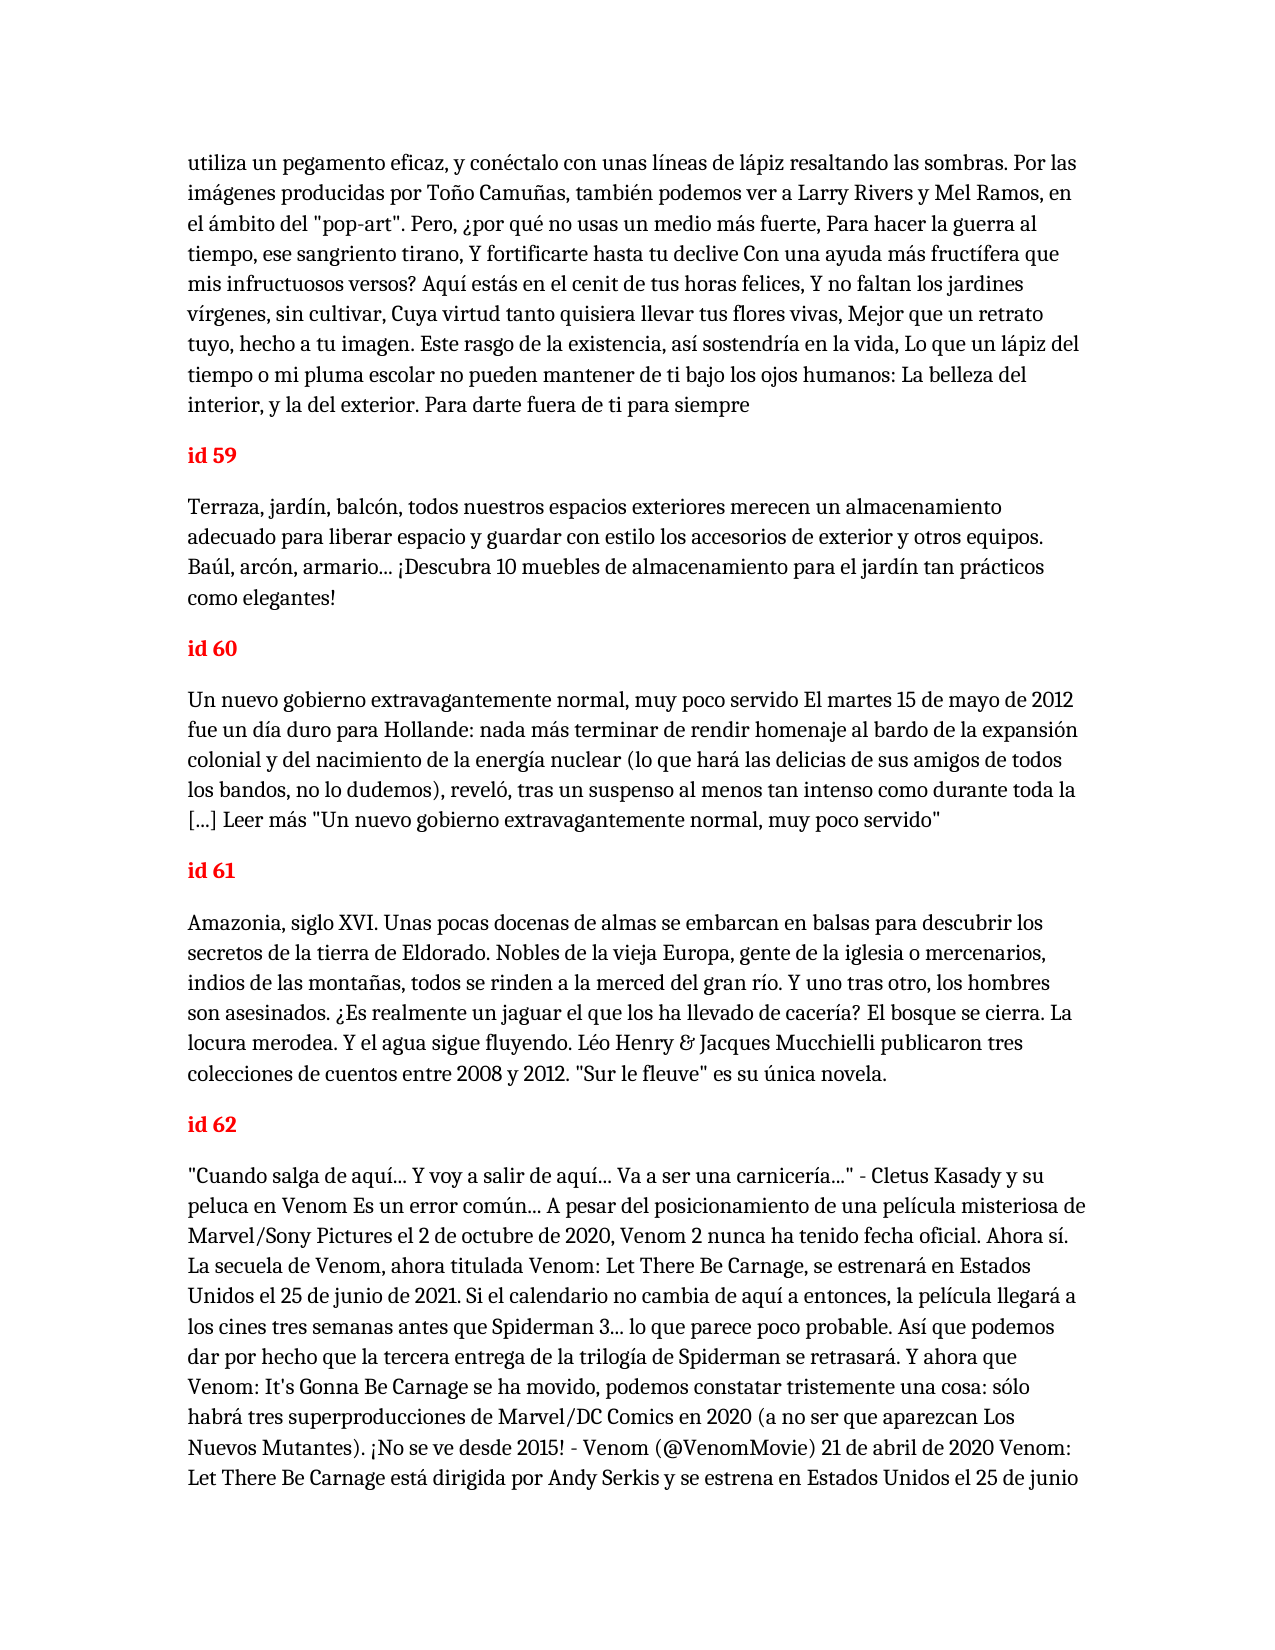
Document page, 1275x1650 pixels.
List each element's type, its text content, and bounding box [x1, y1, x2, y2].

text id 60 [187, 635, 1087, 662]
text Amazonia, siglo XVI. Unas pocas docenas de almas se embarcan en balsas para descubrir los secretos de la tierra de Eldorado. Nobles de la vieja Europa, gente de la iglesia o mercenarios, indios de las montañas, todos se rinden a la merced del gran río. Y uno tras otro, los hombres son asesinados. ¿Es realmente un jaguar el que los ha llevado de cacería? El bosque se cierra. La locura merodea. Y el agua sigue fluyendo. Léo Henry & Jacques Mucchielli publicaron tres colecciones de cuentos entre 2008 y 2012. "Sur le fleuve" es su única novela. [187, 909, 1087, 1087]
text Terraza, jardín, balcón, todos nuestros espacios exteriores merecen un almacenamiento adecuado para liberar espacio y guardar con estilo los accesorios de exterior y otros equipos. Baúl, arcón, armario... ¡Descubra 10 muebles de almacenamiento para el jardín tan prácticos como elegantes! [187, 494, 1087, 611]
text Un nuevo gobierno extravagantemente normal, muy poco servido El martes 15 de mayo de 2012 fue un día duro para Hollande: nada más terminar de rendir homenaje al bardo de la expansión colonial y del nacimiento de la energía nuclear (lo que hará las delicias de sus amigos de todos los bandos, no lo dudemos), reveló, tras un suspenso al menos tan intenso como durante toda la [...] Leer más "Un nuevo gobierno extravagantemente normal, muy poco servido" [187, 686, 1087, 834]
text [187, 150, 1087, 418]
text id 61 [187, 858, 1087, 885]
text id 59 [187, 443, 1087, 469]
text id 62 [187, 1111, 1087, 1138]
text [187, 1162, 1087, 1491]
